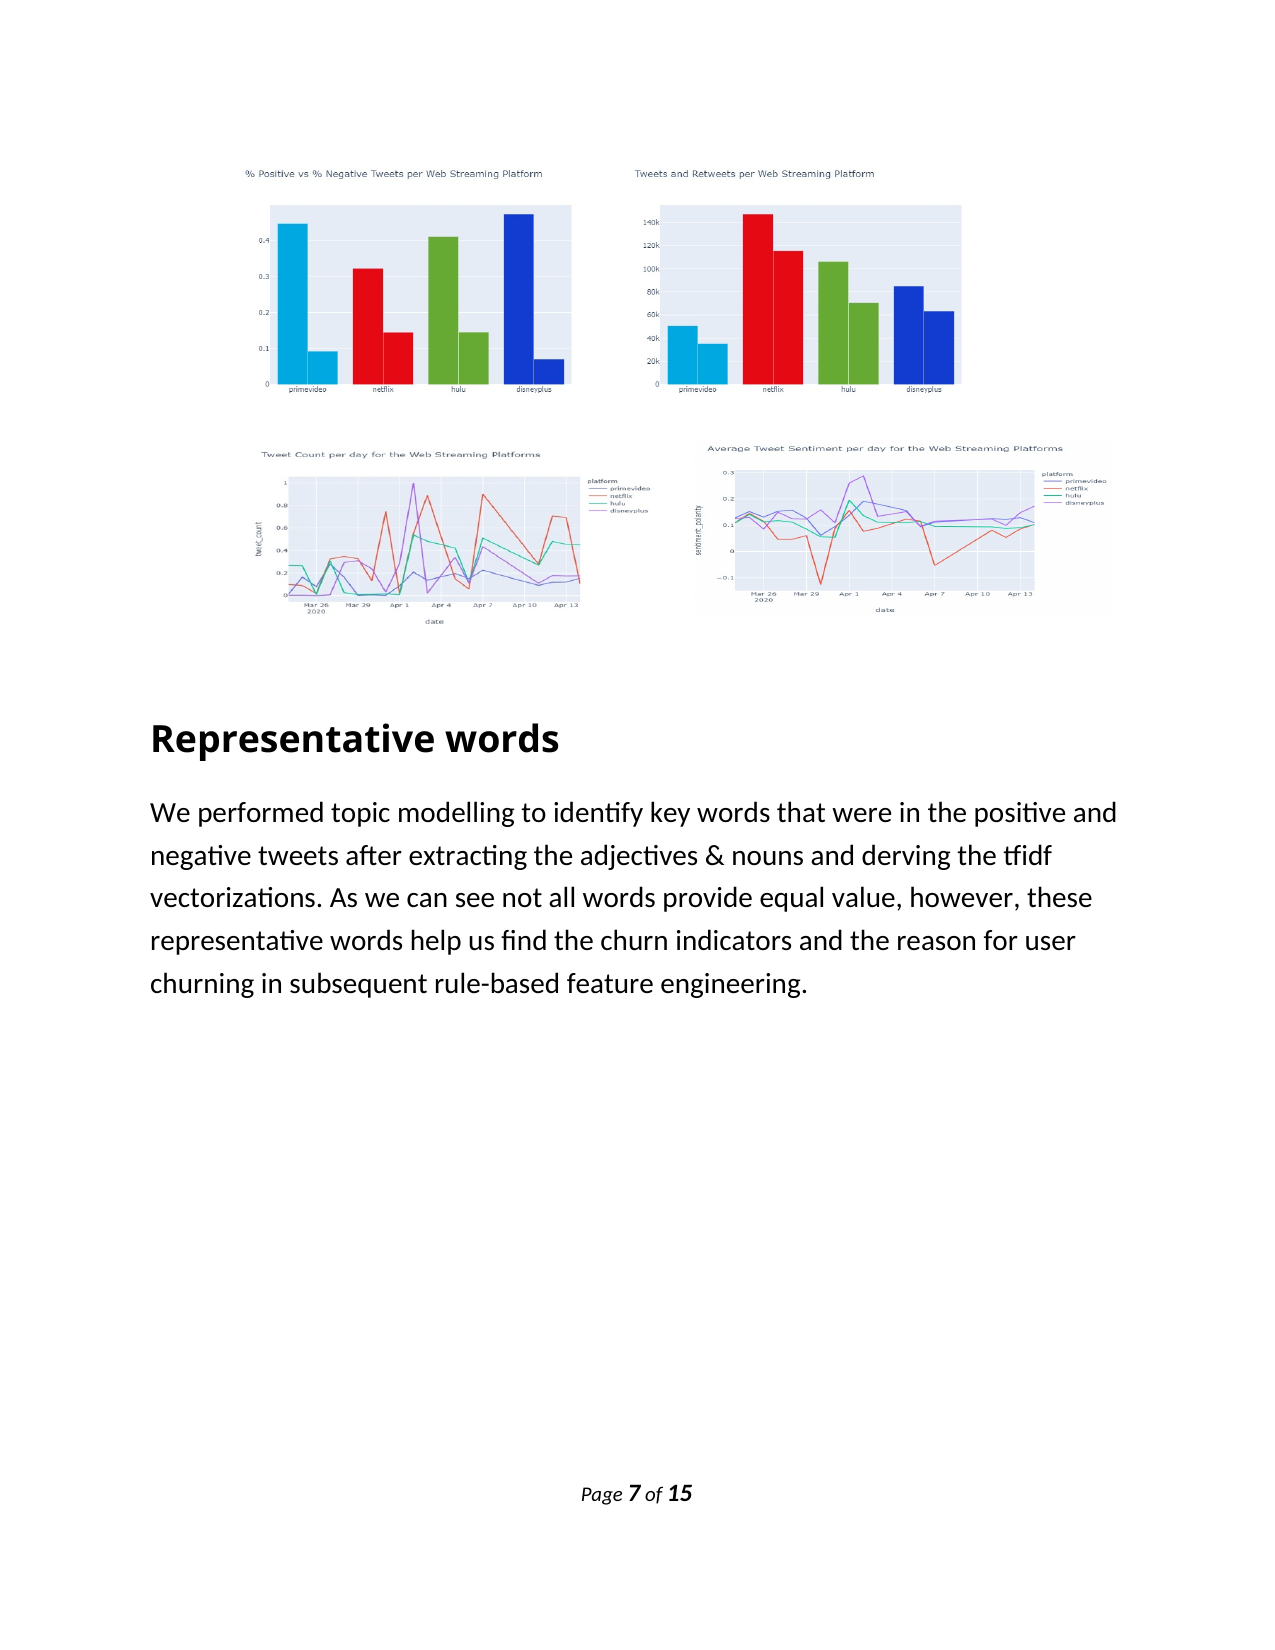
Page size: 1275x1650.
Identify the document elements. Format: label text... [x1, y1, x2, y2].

text We performed topic modelling to identify key words that were in the positive and negative tweets after extracting the adjectives & nouns and derving the tfidf vectorizations. As we can see not all words provide equal value, however, these representative words help us find the churn indicators and the reason for user churning in subsequent rule-based feature engineering. [150, 794, 1125, 1001]
picture [240, 437, 660, 633]
picture [225, 150, 1005, 429]
picture [691, 433, 1112, 617]
subtitle Representative words [150, 712, 1125, 763]
